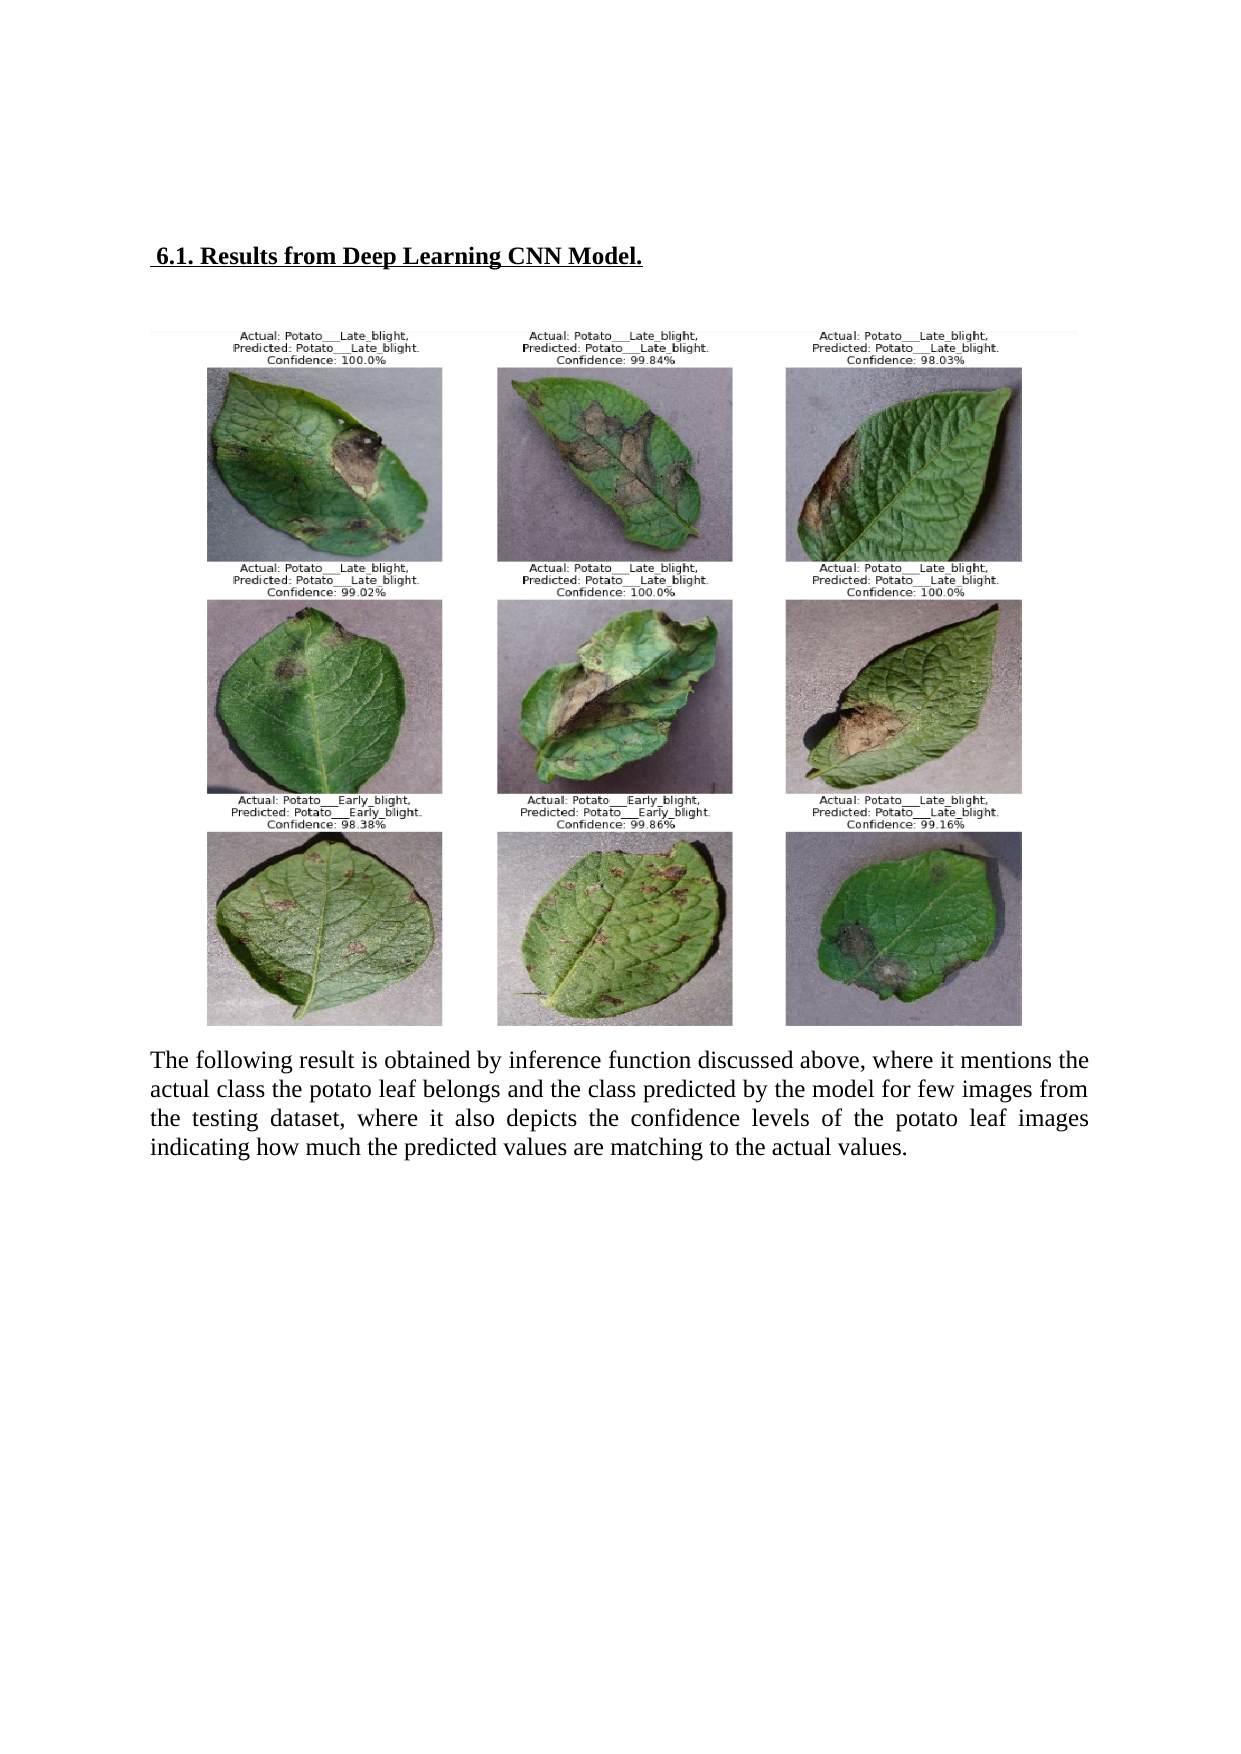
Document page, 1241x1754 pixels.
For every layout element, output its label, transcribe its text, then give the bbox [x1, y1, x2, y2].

text 6.1. Results from Deep Learning CNN Model. [150, 241, 1090, 269]
text The following result is obtained by inference function discussed above, where it mentions the actual class the potato leaf belongs and the class predicted by the model for few images from the testing dataset, where it also depicts the confidence levels of the potato leaf images indicating how much the predicted values are matching to the actual values. [150, 1045, 1090, 1160]
picture [150, 331, 1078, 1029]
